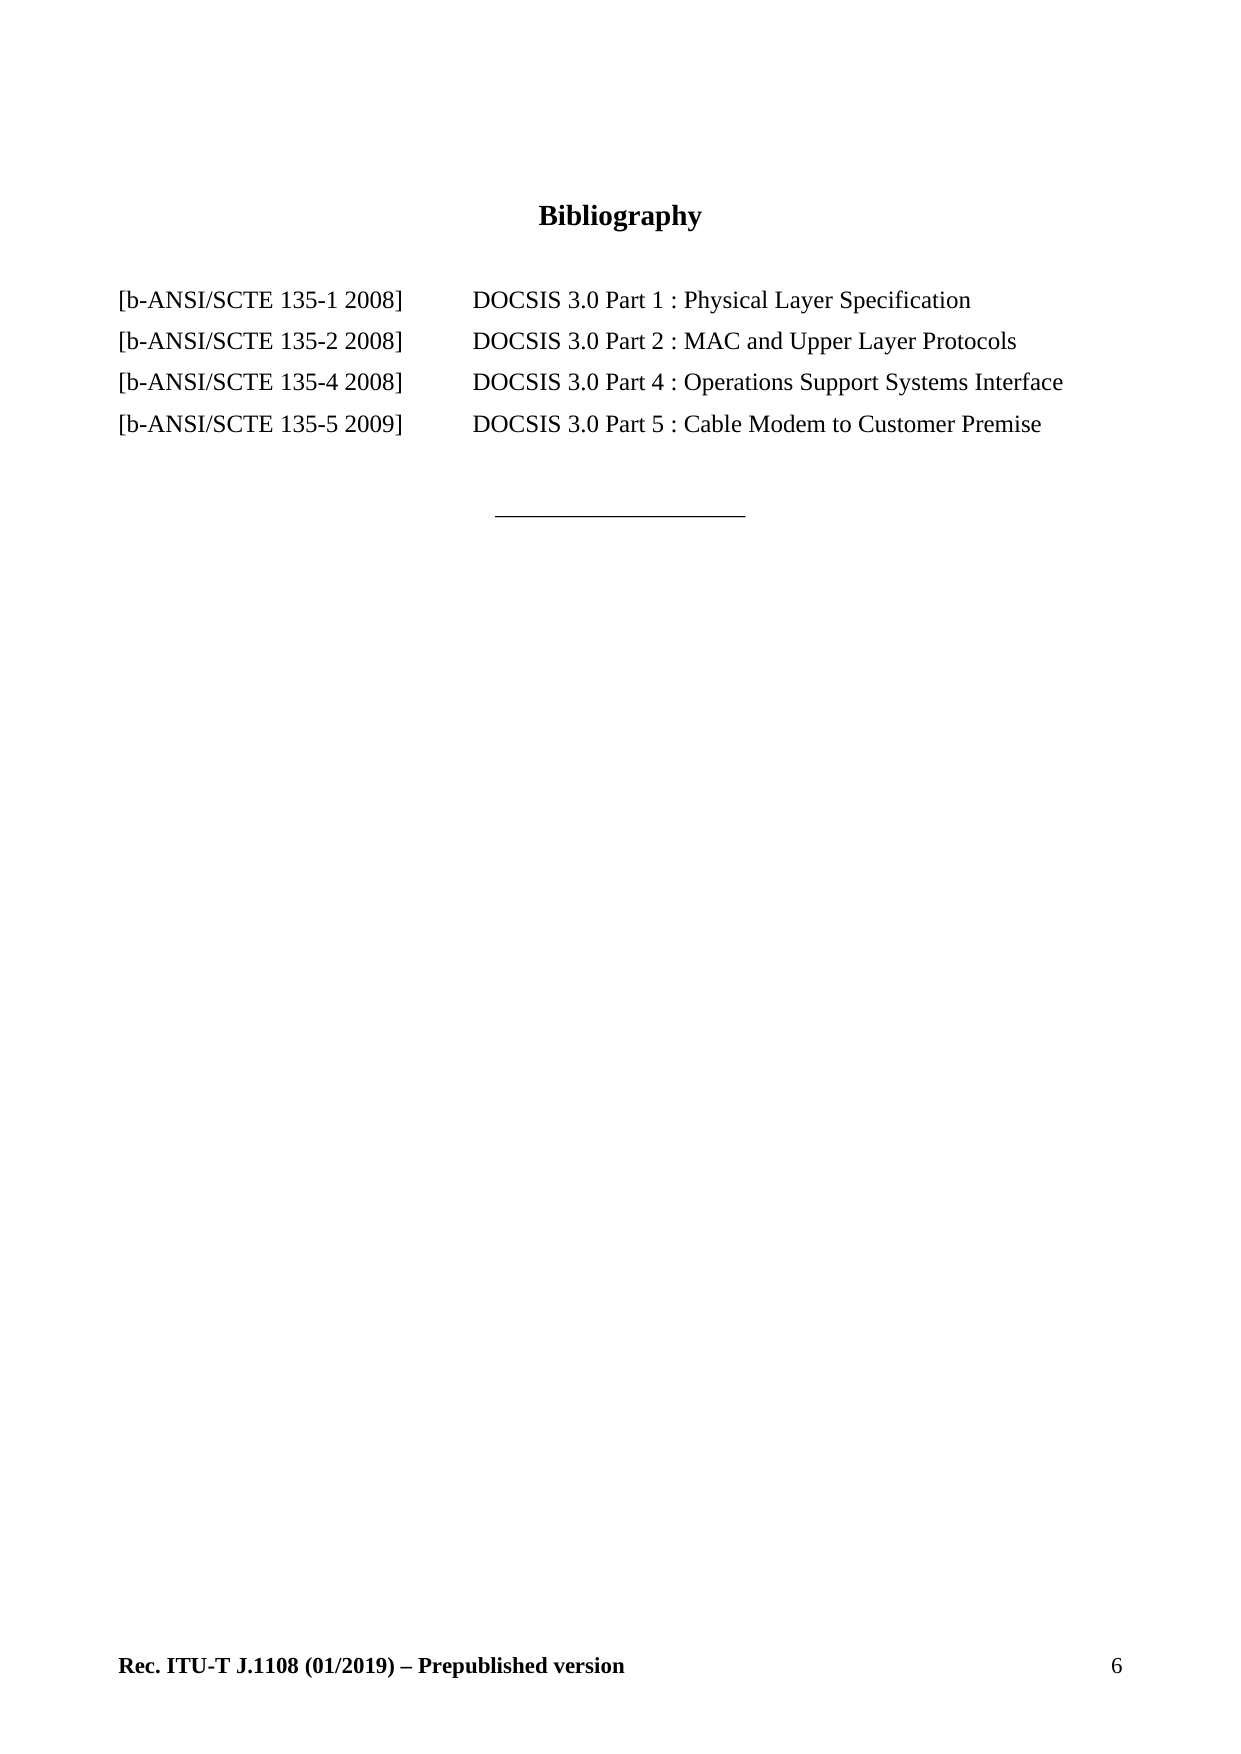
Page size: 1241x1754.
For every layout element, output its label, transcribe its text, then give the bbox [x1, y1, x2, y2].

text ____________________ [118, 491, 1122, 520]
text [b-ANSI/SCTE 135-4 2008] DOCSIS 3.0 Part 4 : Operations Support Systems Interface [118, 367, 1122, 396]
text [b-ANSI/SCTE 135-2 2008] DOCSIS 3.0 Part 2 : MAC and Upper Layer Protocols [118, 326, 1122, 355]
text [b-ANSI/SCTE 135-1 2008] DOCSIS 3.0 Part 1 : Physical Layer Specification [118, 285, 1122, 314]
title Bibliography [118, 198, 1122, 231]
text [b-ANSI/SCTE 135-5 2009] DOCSIS 3.0 Part 5 : Cable Modem to Customer Premise [118, 409, 1122, 437]
